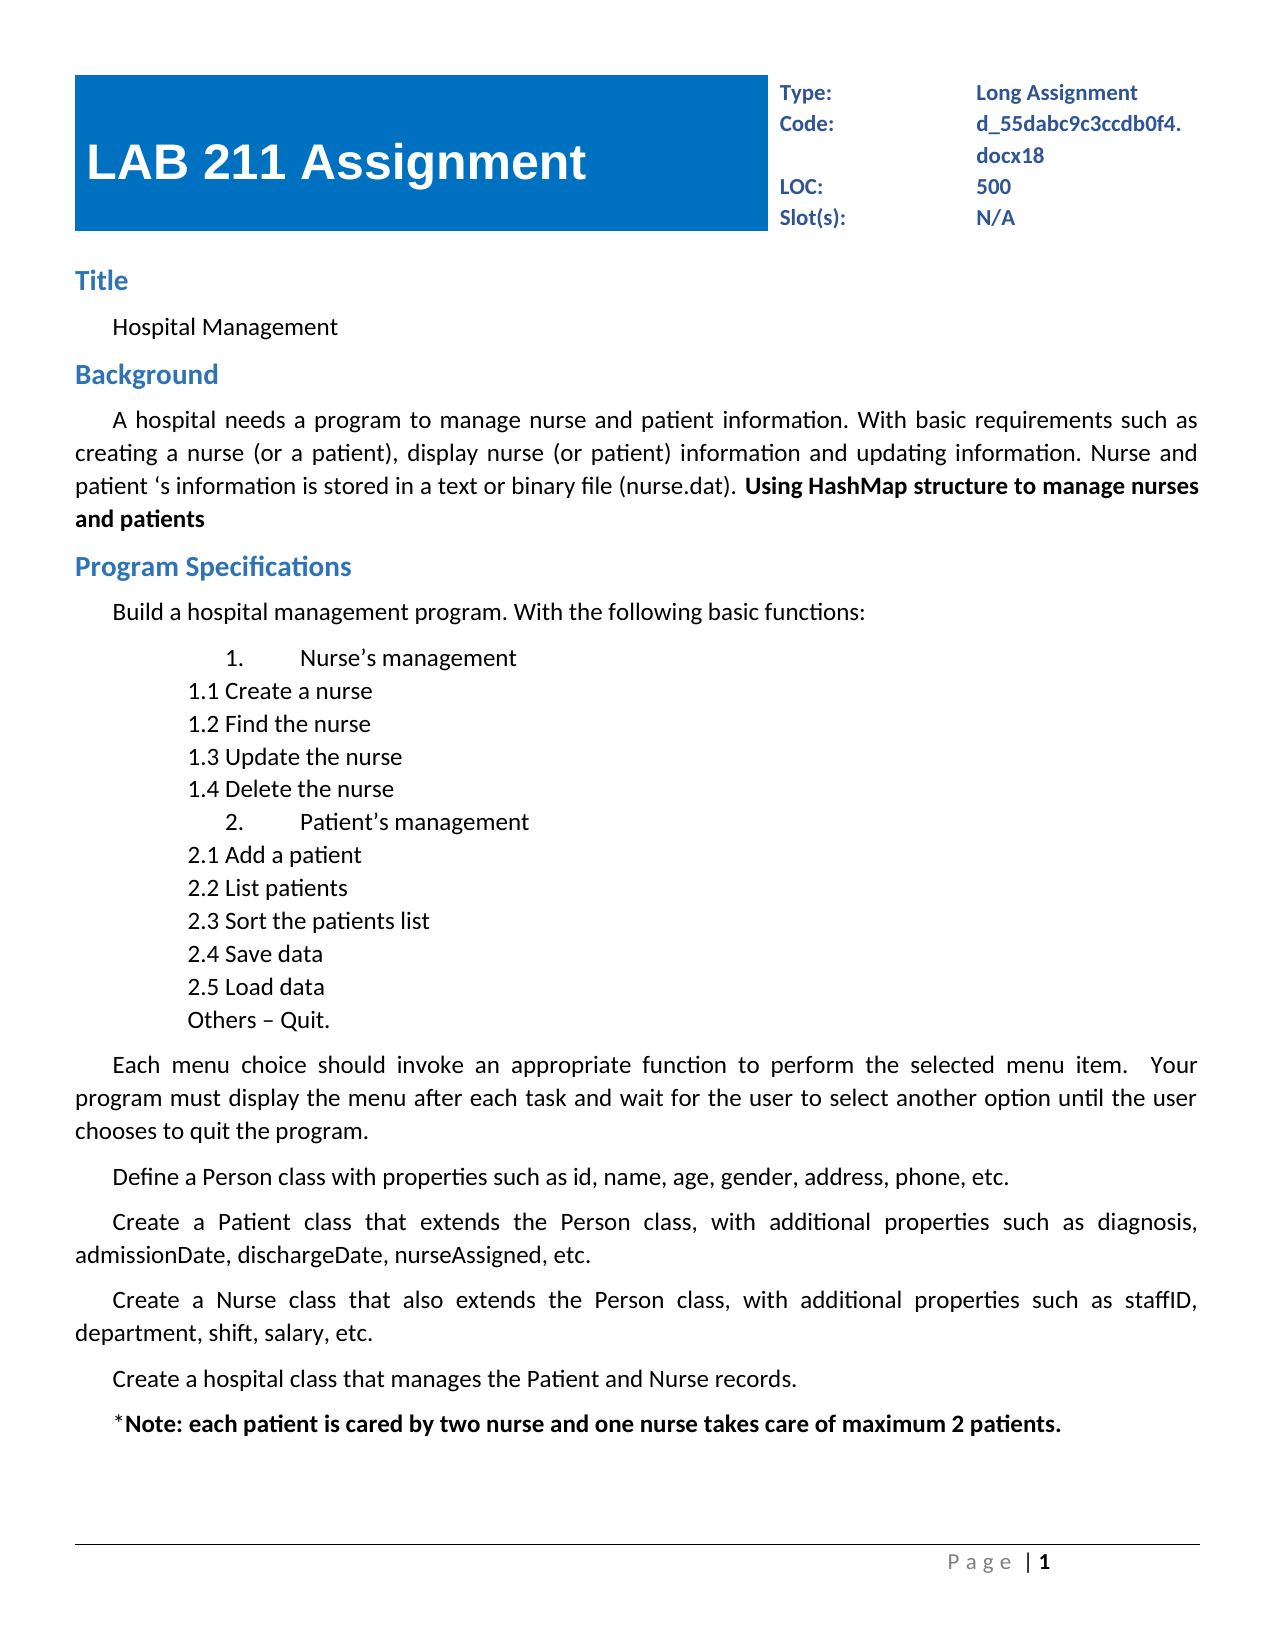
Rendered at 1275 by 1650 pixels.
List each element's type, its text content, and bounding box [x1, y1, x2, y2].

table_header Long Assignment [965, 75, 1199, 106]
table_cell Code: [768, 106, 965, 169]
list Sort the patients list [187, 905, 1200, 936]
list List patients [187, 872, 1200, 903]
list Create a nurse [187, 675, 1200, 705]
text Each menu choice should invoke an appropriate function to perform the selected menu item. Your program must display the menu after each task and wait for the user to select another option until the user chooses to quit the program. [75, 1049, 1200, 1146]
table_header LAB 211 Assignment [75, 75, 768, 231]
text Create a Nurse class that also extends the Person class, with additional properties such as staffID, department, shift, salary, etc. [75, 1284, 1200, 1348]
list Patient’s management [187, 806, 1200, 837]
list Load data [187, 971, 1200, 1002]
text Create a hospital class that manages the Patient and Nurse records. [75, 1363, 1200, 1393]
text *Note: each patient is cared by two nurse and one nurse takes care of maximum 2 patients. [75, 1408, 1200, 1439]
table_cell LOC: [768, 169, 965, 200]
text Title [75, 262, 1200, 298]
list Delete the nurse [187, 773, 1200, 804]
text A hospital needs a program to manage nurse and patient information. With basic requirements such as creating a nurse (or a patient), display nurse (or patient) information and updating information. Nurse and patient ‘s information is stored in a text or binary file (nurse.dat). Using HashMap structure to manage nurses and patients [75, 404, 1200, 533]
text Create a Patient class that extends the Person class, with additional properties such as diagnosis, admissionDate, dischargeDate, nurseAssigned, etc. [75, 1206, 1200, 1269]
text Hospital Management [75, 311, 1200, 341]
list Add a patient [187, 839, 1200, 870]
text Define a Person class with properties such as id, name, age, gender, address, phone, etc. [75, 1161, 1200, 1191]
table_cell 18 [965, 106, 1199, 169]
list Others – Quit. [187, 1004, 1200, 1034]
table_header Type: [768, 75, 965, 106]
table_cell N/A [965, 200, 1199, 231]
text Background [75, 356, 1200, 392]
text Program Specifications [75, 548, 1200, 584]
list Find the nurse [187, 708, 1200, 738]
text Build a hospital management program. With the following basic functions: [75, 596, 1200, 627]
list Nurse’s management [187, 642, 1200, 672]
table_cell 500 [965, 169, 1199, 200]
table_cell Slot(s): [768, 200, 965, 231]
list Save data [187, 938, 1200, 969]
list Update the nurse [187, 741, 1200, 771]
